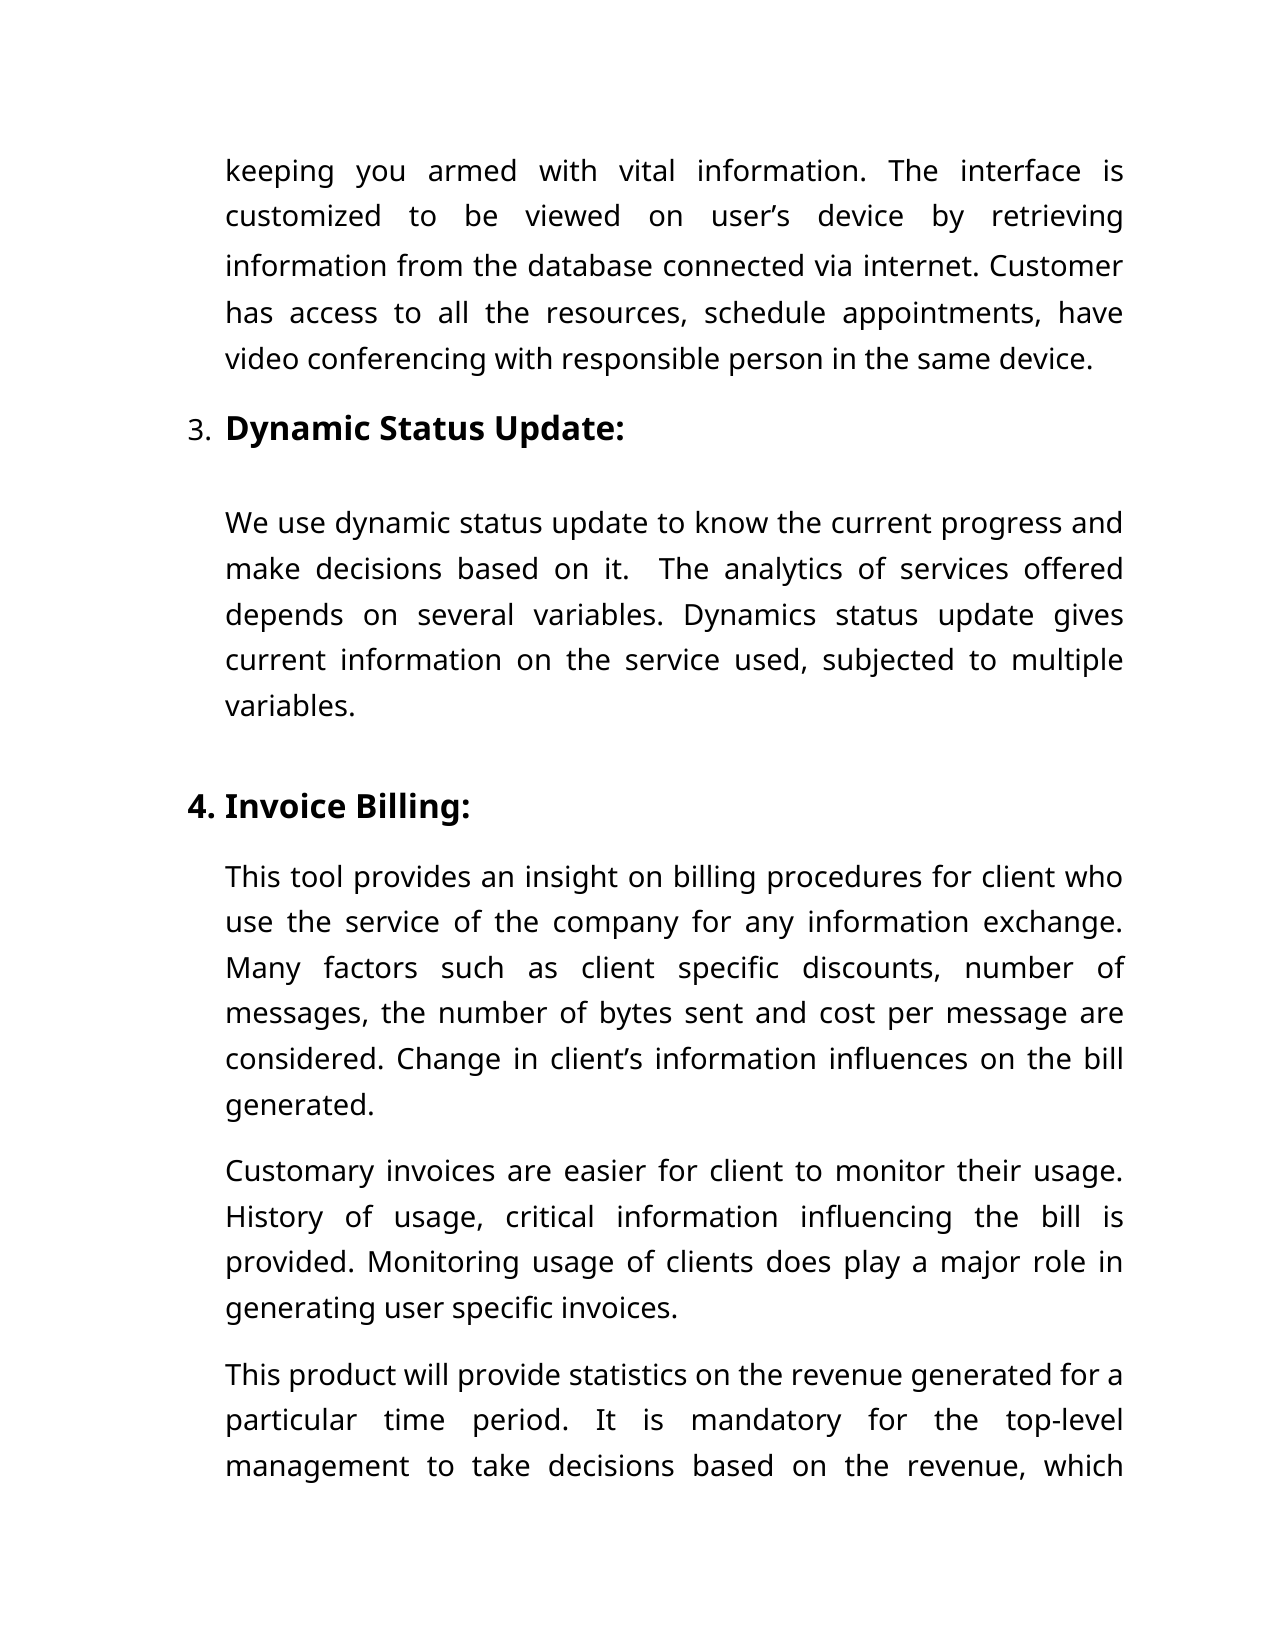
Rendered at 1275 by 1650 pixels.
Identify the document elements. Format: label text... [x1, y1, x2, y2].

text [225, 150, 1125, 378]
list Invoice Billing: [187, 783, 1125, 828]
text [225, 1354, 1125, 1485]
text Customary invoices are easier for client to monitor their usage. History of usage, critical information influencing the bill is provided. Monitoring usage of clients does play a major role in generating user specific invoices. [225, 1150, 1125, 1327]
text This tool provides an insight on billing procedures for client who use the service of the company for any information exchange. Many factors such as client specific discounts, number of messages, the number of bytes sent and cost per message are considered. Change in client’s information influences on the bill generated. [225, 856, 1125, 1124]
list We use dynamic status update to know the current progress and make decisions based on it. The analytics of services offered depends on several variables. Dynamics status update gives current information on the service used, subjected to multiple variables. [225, 502, 1125, 725]
list Dynamic Status Update: [187, 405, 1125, 450]
